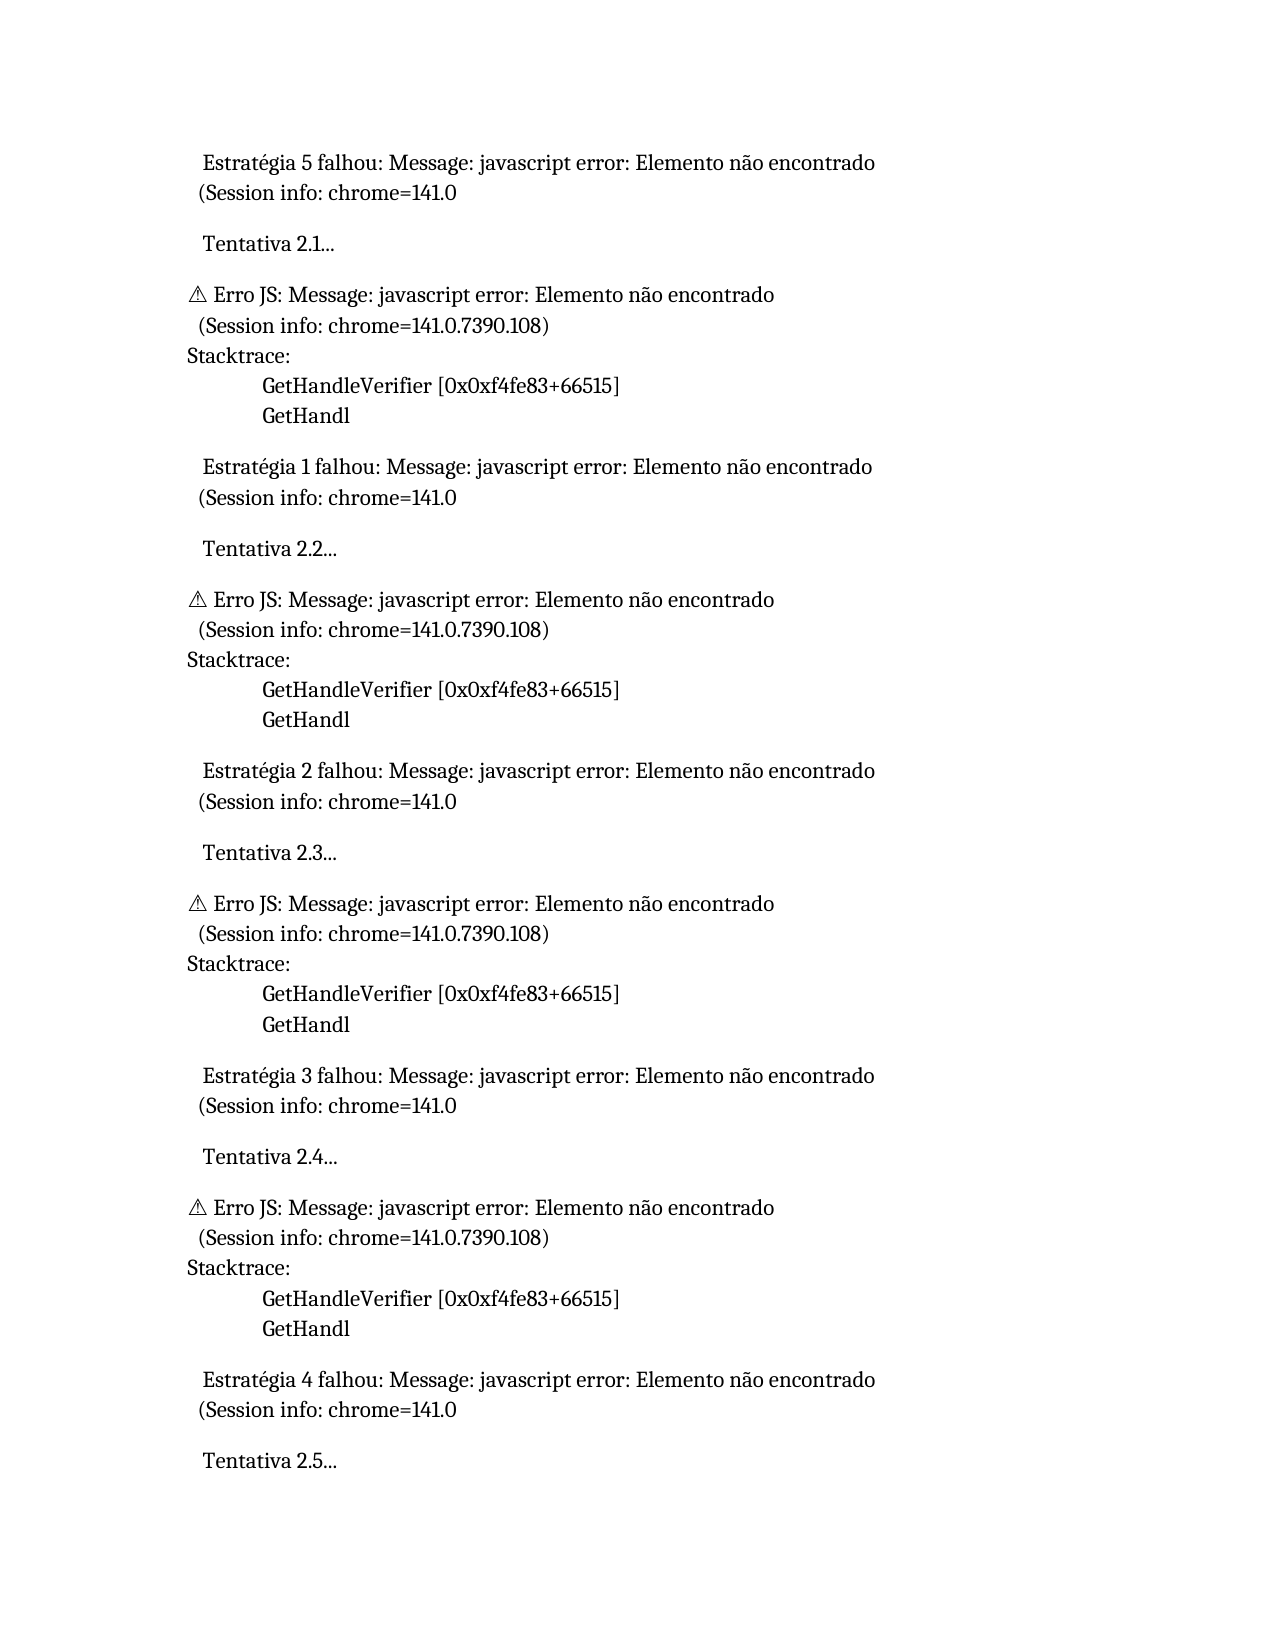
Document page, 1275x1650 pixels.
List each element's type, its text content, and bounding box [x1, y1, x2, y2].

text Tentativa 2.4... [187, 1144, 1087, 1170]
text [187, 1195, 1087, 1342]
text Estratégia 1 falhou: Message: javascript error: Elemento não encontrado (Session info: chrome=141.0 [187, 454, 1087, 511]
text Estratégia 4 falhou: Message: javascript error: Elemento não encontrado (Session info: chrome=141.0 [187, 1367, 1087, 1423]
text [187, 282, 1087, 429]
text Tentativa 2.1... [187, 231, 1087, 258]
text Estratégia 5 falhou: Message: javascript error: Elemento não encontrado (Session info: chrome=141.0 [187, 150, 1087, 207]
text Estratégia 3 falhou: Message: javascript error: Elemento não encontrado (Session info: chrome=141.0 [187, 1062, 1087, 1119]
text Tentativa 2.3... [187, 839, 1087, 866]
text Tentativa 2.2... [187, 535, 1087, 562]
text Tentativa 2.5... [187, 1448, 1087, 1474]
text Estratégia 2 falhou: Message: javascript error: Elemento não encontrado (Session info: chrome=141.0 [187, 758, 1087, 815]
